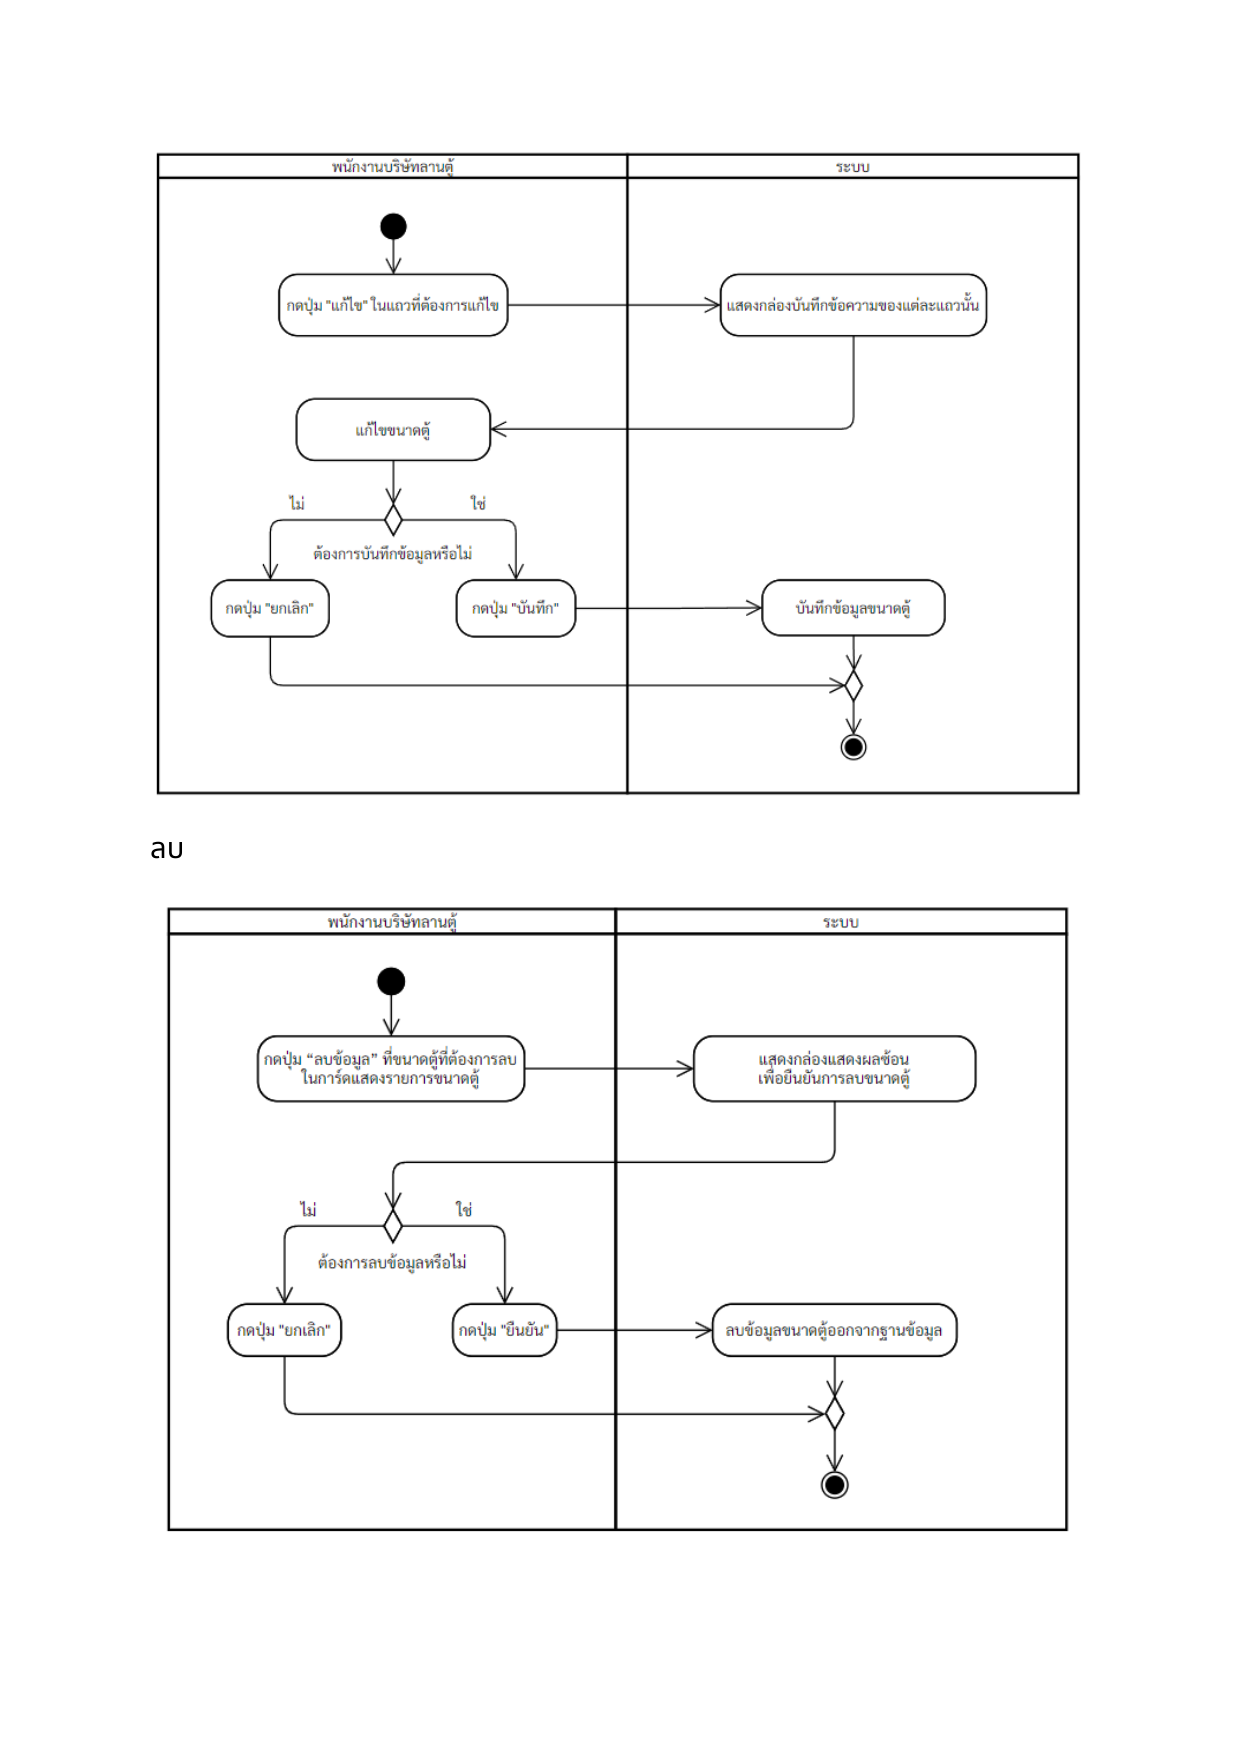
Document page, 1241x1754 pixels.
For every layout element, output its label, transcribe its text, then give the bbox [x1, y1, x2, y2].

picture [150, 150, 1090, 809]
text ลบ [150, 827, 1090, 871]
picture [150, 891, 1090, 1556]
